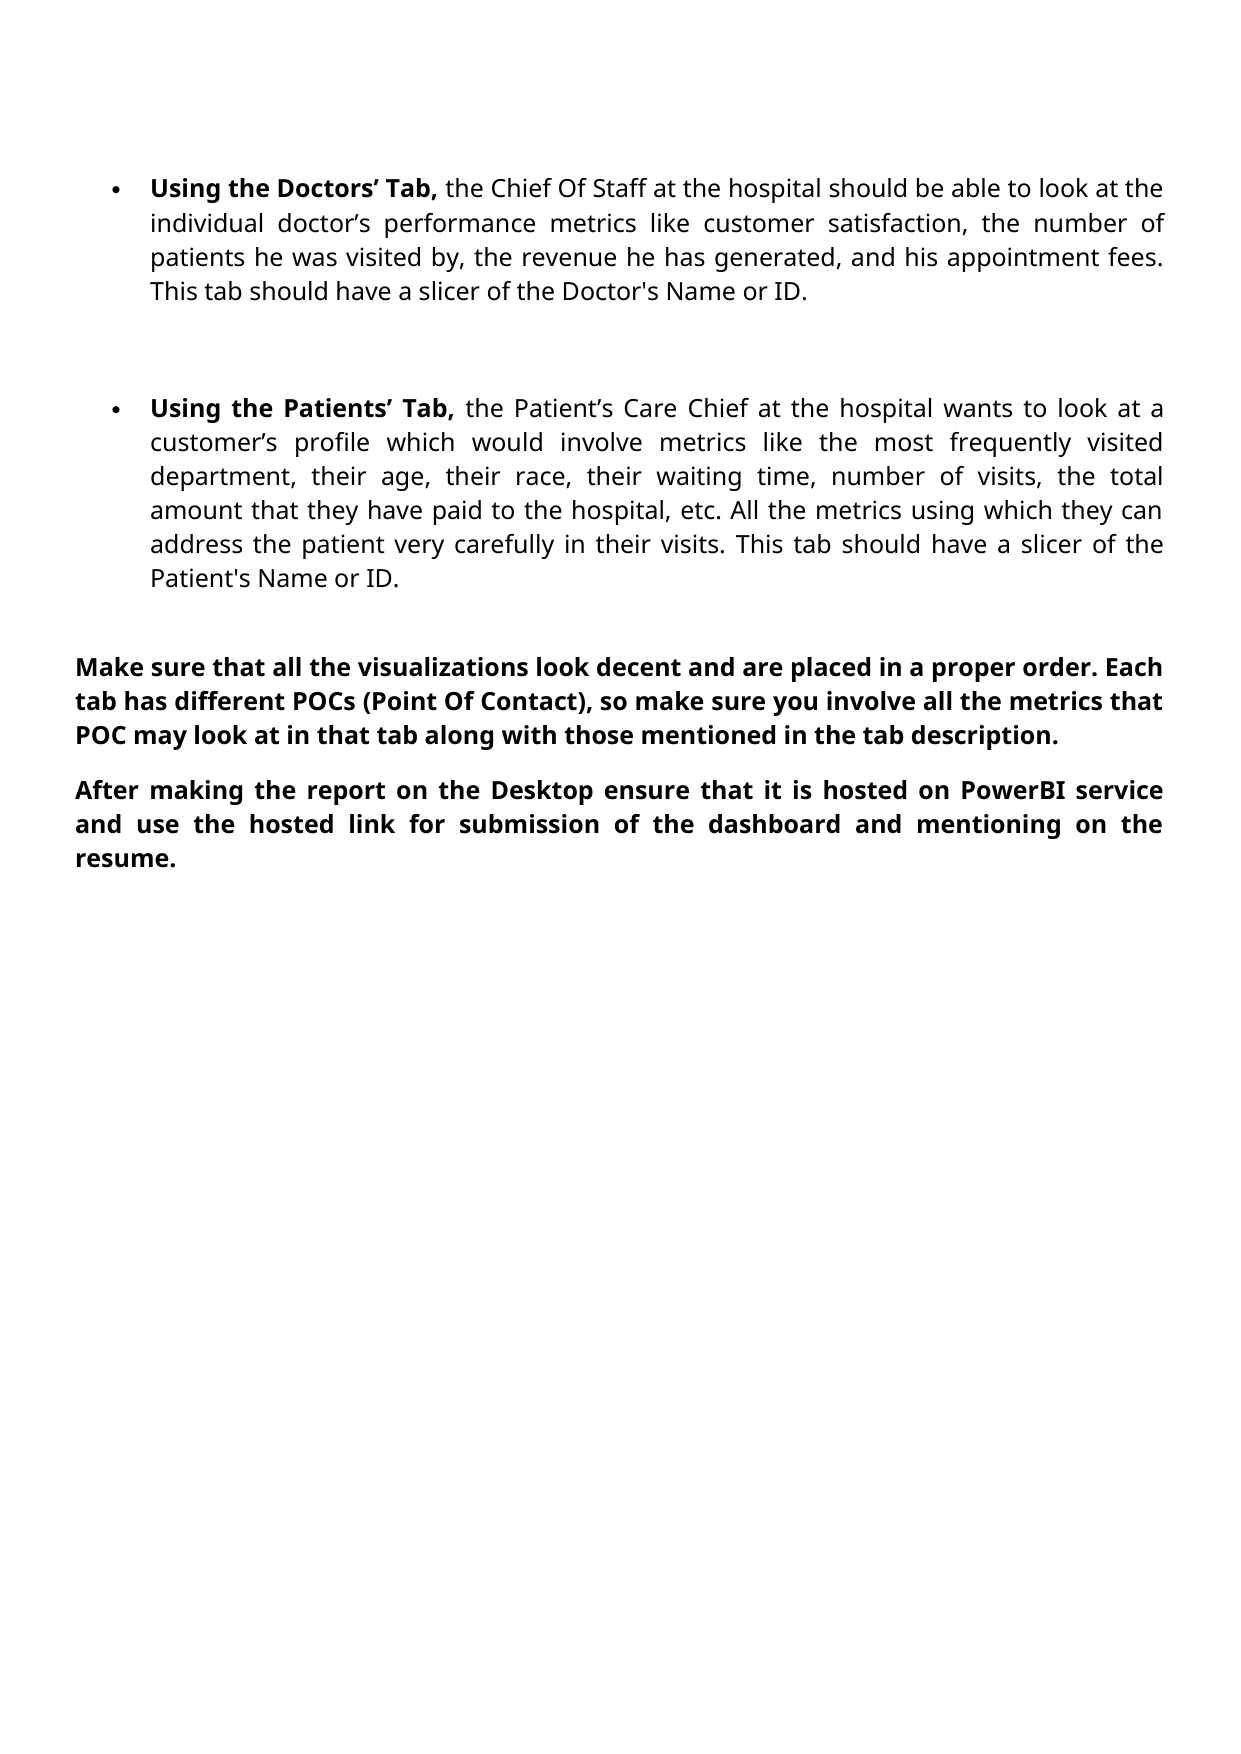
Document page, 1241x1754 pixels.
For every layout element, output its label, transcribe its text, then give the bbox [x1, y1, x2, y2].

text After making the report on the Desktop ensure that it is hosted on PowerBI service and use the hosted link for submission of the dashboard and mentioning on the resume. [75, 773, 1165, 875]
text Make sure that all the visualizations look decent and are placed in a proper order. Each tab has different POCs (Point Of Contact), so make sure you involve all the metrics that POC may look at in that tab along with those mentioned in the tab description. [75, 649, 1165, 752]
list Using the Patients’ Tab, the Patient’s Care Chief at the hospital wants to look at a customer’s profile which would involve metrics like the most frequently visited department, their age, their race, their waiting time, number of visits, the total amount that they have paid to the hospital, etc. All the metrics using which they can address the patient very carefully in their visits. This tab should have a slicer of the Patient's Name or ID. [112, 390, 1165, 595]
list Using the Doctors’ Tab, the Chief Of Staff at the hospital should be able to look at the individual doctor’s performance metrics like customer satisfaction, the number of patients he was visited by, the revenue he has generated, and his appointment fees. This tab should have a slicer of the Doctor's Name or ID. [112, 171, 1165, 307]
